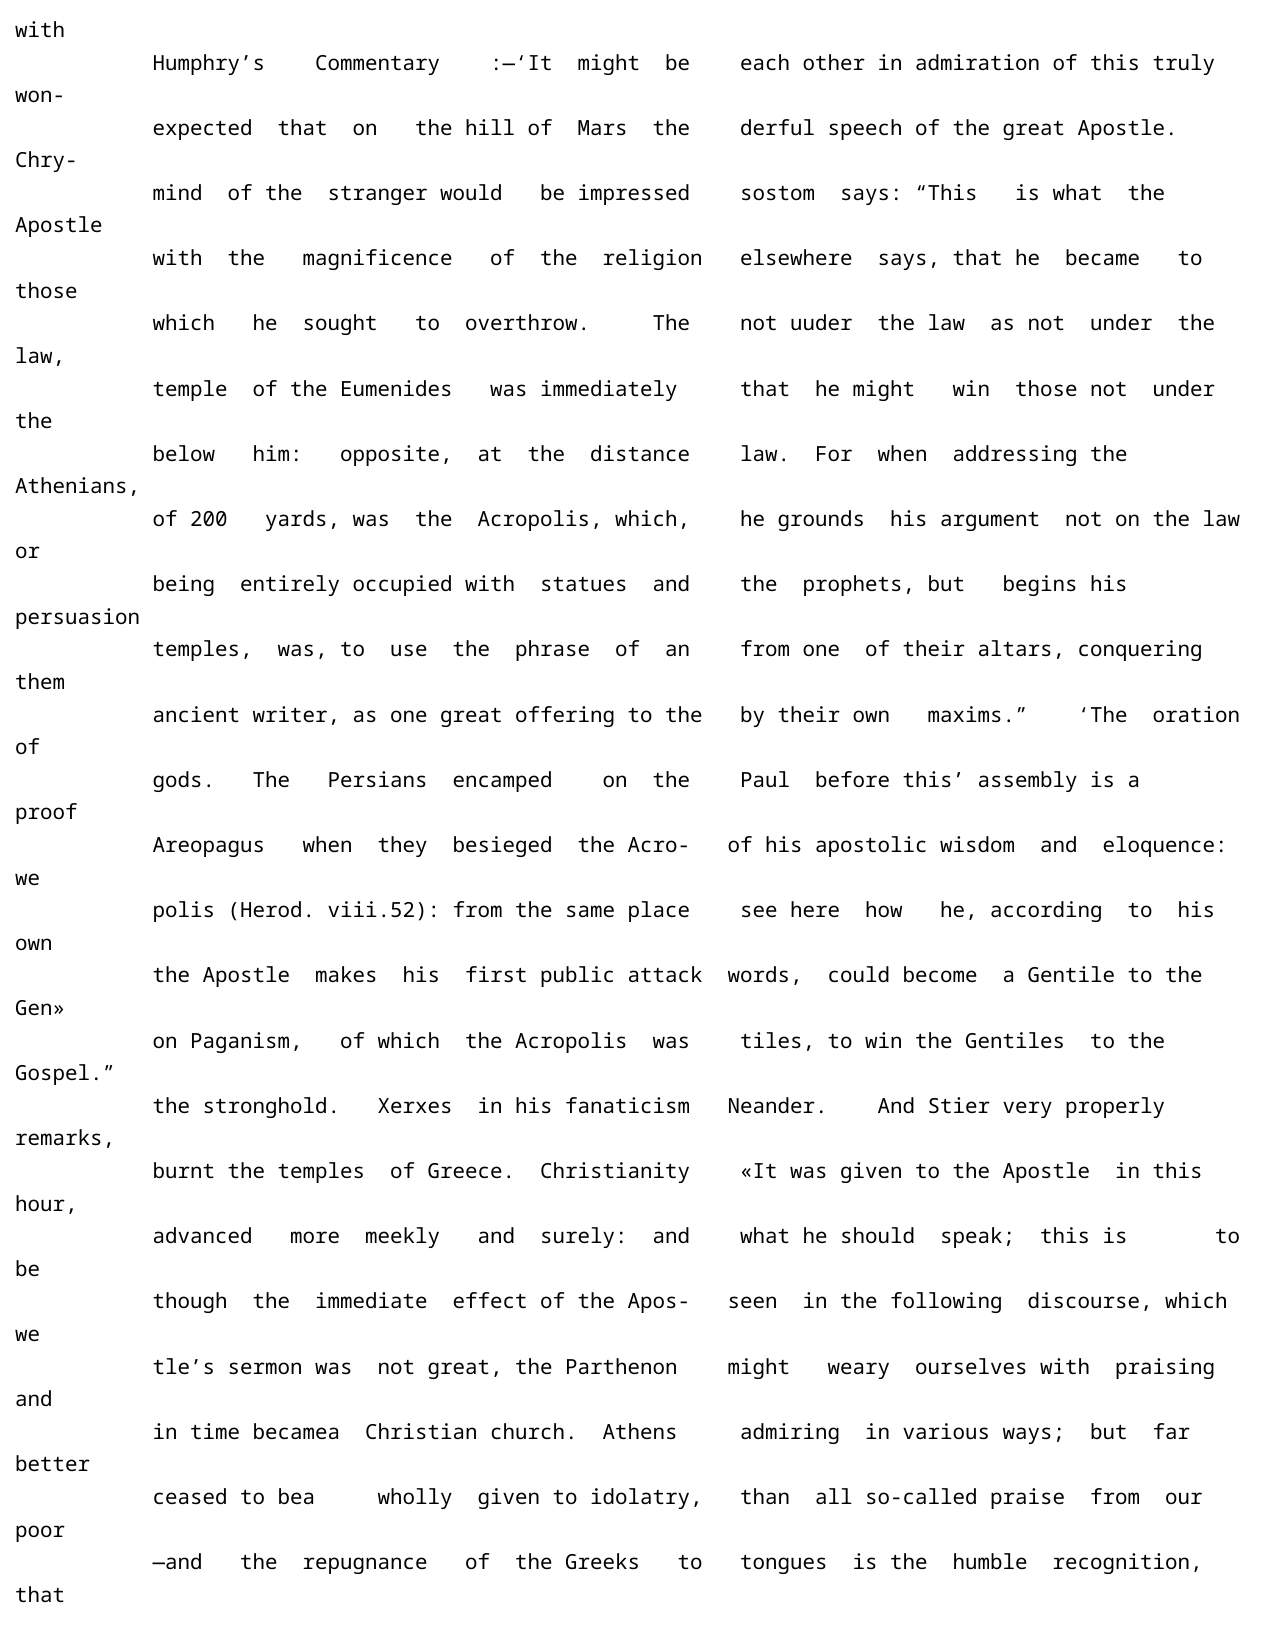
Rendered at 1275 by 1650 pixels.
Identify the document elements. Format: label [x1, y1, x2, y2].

text [15, 15, 1260, 1608]
